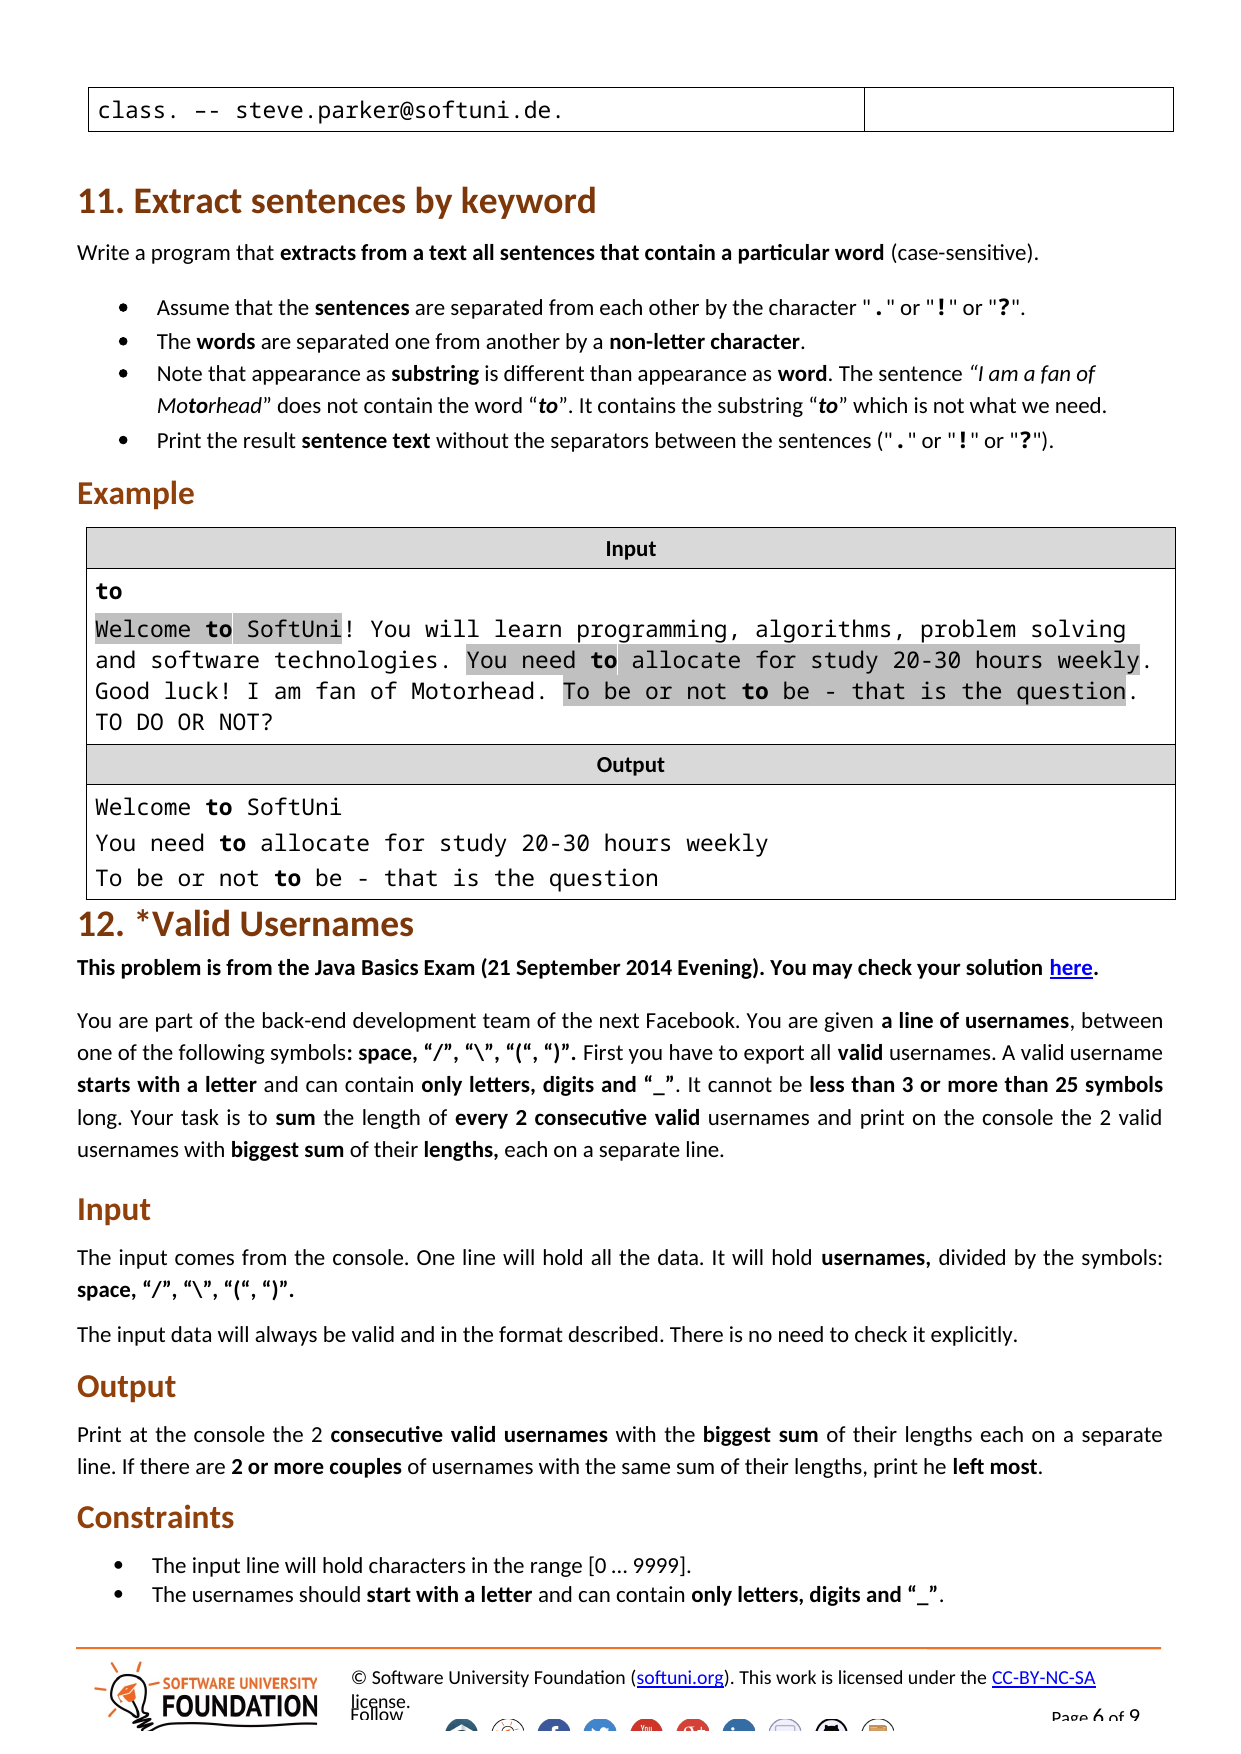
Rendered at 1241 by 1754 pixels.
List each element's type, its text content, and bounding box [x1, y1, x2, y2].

picture [722, 1719, 756, 1731]
picture [768, 1719, 802, 1731]
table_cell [89, 88, 864, 131]
subtitle Example [77, 472, 1163, 513]
subtitle Extract sentences by keyword [77, 177, 1163, 223]
picture [861, 1719, 894, 1731]
list Print the result sentence text without the separators between the sentences ("." or "!" or "?"). [119, 423, 1163, 455]
text The input data will always be valid and in the format described. There is no need to check it explicitly. [77, 1320, 1163, 1348]
text Print at the console the 2 consecutive valid usernames with the biggest sum of their lengths each on a separate line. If there are 2 or more couples of usernames with the same sum of their lengths, print he left most. [77, 1420, 1163, 1480]
subtitle Output [77, 1364, 1163, 1405]
picture [630, 1719, 663, 1731]
list The words are separated one from another by a non-letter character. [119, 327, 1163, 355]
text This problem is from the Java Basics Exam (21 September 2014 Evening). You may check your solution here. [77, 953, 1163, 981]
list Assume that the sentences are separated from each other by the character "." or "!" or "?". [119, 291, 1163, 322]
picture [445, 1719, 478, 1731]
picture [815, 1719, 848, 1731]
text You are part of the back-end development team of the next Facebook. You are given a line of usernames, between one of the following symbols: space, “/”, “\”, “(“, “)”. First you have to export all valid usernames. A valid username starts with a letter and can contain only letters, digits and “_”. It cannot be less than 3 or more than 25 symbols long. Your task is to sum the length of every 2 consecutive valid usernames and print on the console the 2 valid usernames with biggest sum of their lengths, each on a separate line. [77, 1006, 1163, 1163]
subtitle Input [77, 1188, 1163, 1229]
text The input comes from the console. One line will hold all the data. It will hold usernames, divided by the symbols: space, “/”, “\”, “(“, “)”. [77, 1243, 1163, 1303]
table_header Input [87, 528, 1175, 568]
list Notе that appearance as substring is different than appearance as word. The sentence “I am a fan of Motorhead” does not contain the word “to”. It contains the substring “to” which is not what we need. [119, 359, 1163, 419]
picture [491, 1719, 524, 1731]
subtitle Constraints [77, 1497, 1163, 1537]
table_cell to Welcome to SoftUni! You will learn programming, algorithms, problem solving and software technologies. You need to allocate for study 20-30 hours weekly. Good luck! I am fan of Motorhead. To be or not to be - that is the question. TO DO OR NOT? [87, 569, 1175, 743]
table_cell Welcome to SoftUni You need to allocate for study 20-30 hours weekly To be or not to be - that is the question [87, 785, 1175, 899]
list The input line will hold characters in the range [0 … 9999]. [114, 1552, 1163, 1580]
list The usernames should start with a letter and can contain only letters, digits and “_”. [114, 1580, 1163, 1608]
picture [93, 1661, 318, 1731]
picture [537, 1719, 571, 1731]
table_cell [865, 88, 1173, 131]
picture [676, 1719, 709, 1731]
text Write a program that extracts from a text all sentences that contain a particular word (case-sensitive). [77, 238, 1163, 266]
table_cell Output [87, 745, 1175, 784]
subtitle *Valid Usernames [77, 900, 1163, 946]
picture [583, 1719, 617, 1731]
